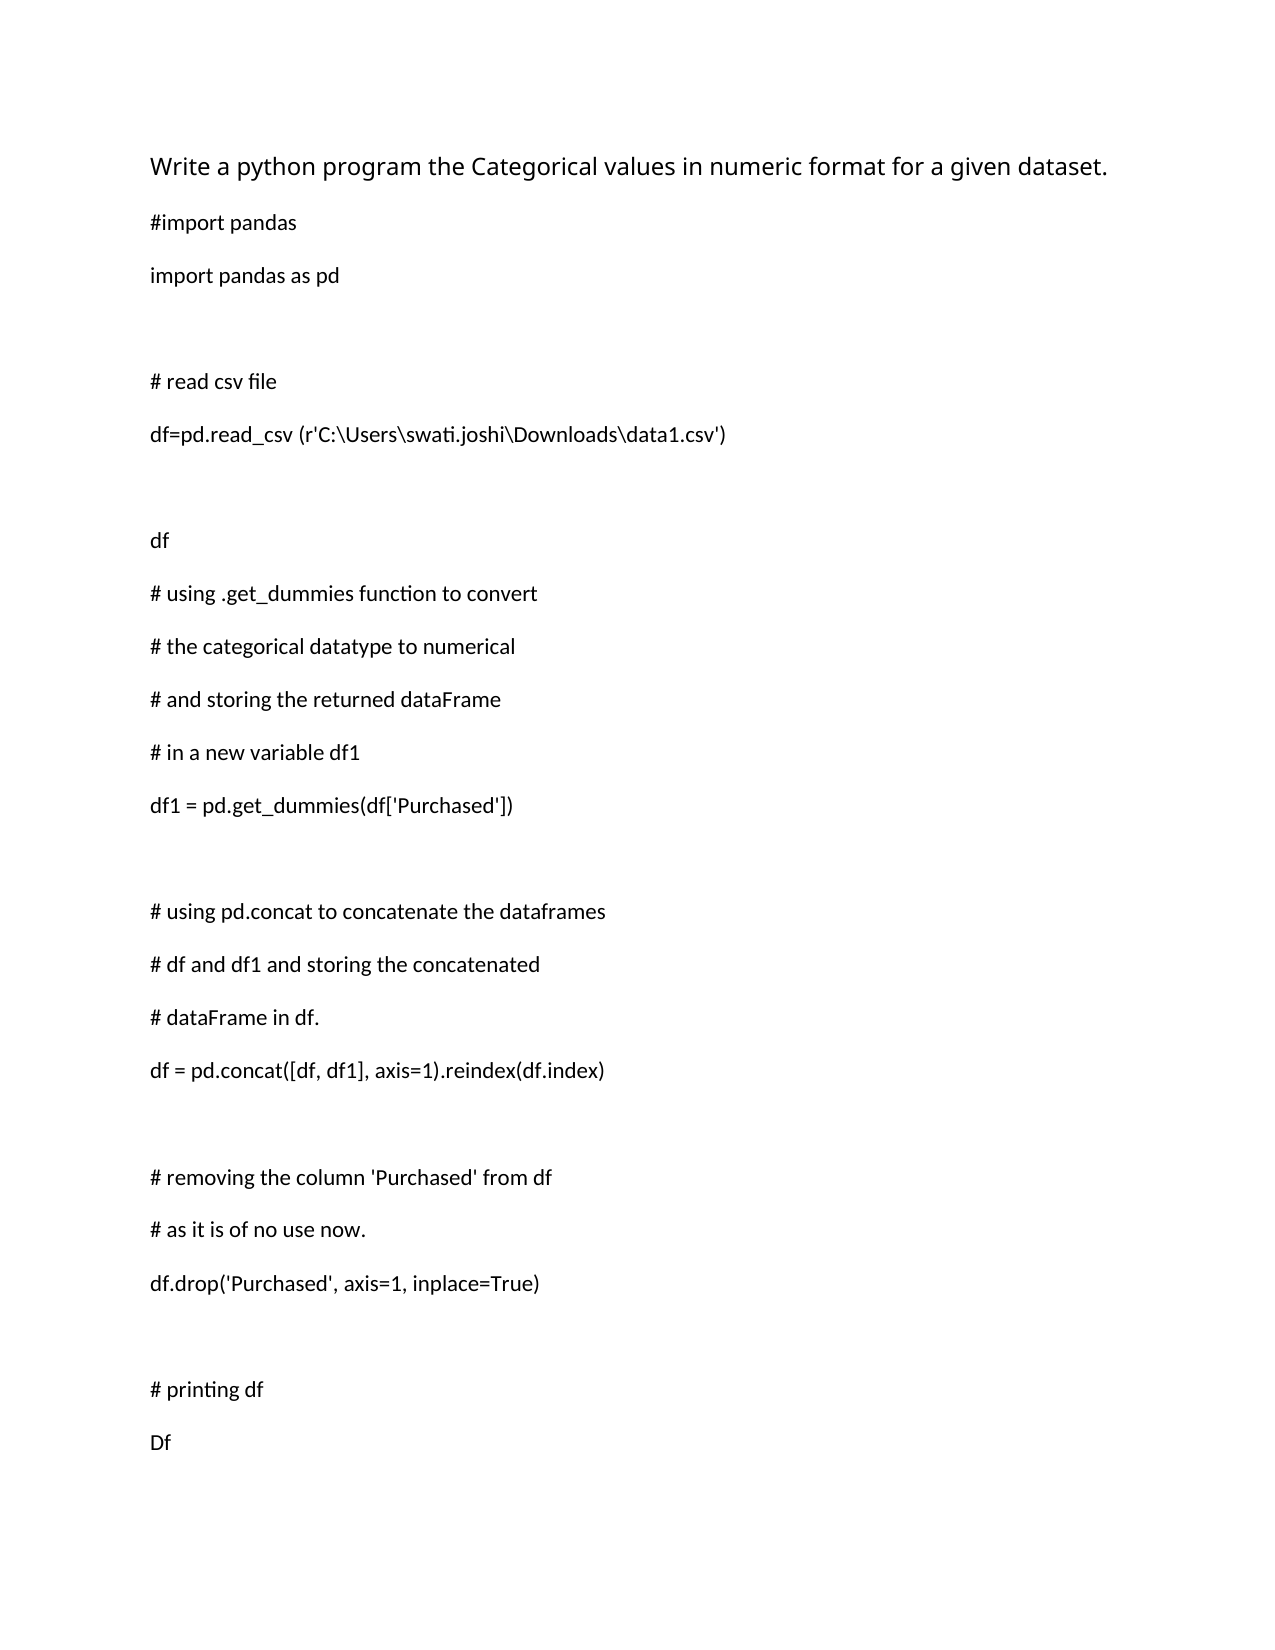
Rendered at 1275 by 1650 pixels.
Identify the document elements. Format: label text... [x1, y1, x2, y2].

text Write a python program the Categorical values in numeric format for a given dataset. [150, 150, 1125, 183]
text # and storing the returned dataFrame [150, 685, 1125, 713]
text import pandas as pd [150, 261, 1125, 289]
text # df and df1 and storing the concatenated [150, 951, 1125, 978]
text # the categorical datatype to numerical [150, 632, 1125, 660]
text # removing the column 'Purchased' from df [150, 1163, 1125, 1191]
text # using pd.concat to concatenate the dataframes [150, 897, 1125, 926]
text # using .get_dummies function to convert [150, 579, 1125, 607]
text # dataFrame in df. [150, 1003, 1125, 1032]
text # read csv file [150, 367, 1125, 395]
text df = pd.concat([df, df1], axis=1).reindex(df.index) [150, 1057, 1125, 1084]
text # as it is of no use now. [150, 1216, 1125, 1244]
text df1 = pd.get_dummies(df['Purchased']) [150, 791, 1125, 819]
text df [150, 526, 1125, 554]
text Df [150, 1428, 1125, 1456]
text df.drop('Purchased', axis=1, inplace=True) [150, 1269, 1125, 1297]
text # printing df [150, 1375, 1125, 1403]
text # in a new variable df1 [150, 738, 1125, 766]
text #import pandas [150, 208, 1125, 236]
text df=pd.read_csv (r'C:\Users\swati.joshi\Downloads\data1.csv') [150, 420, 1125, 448]
